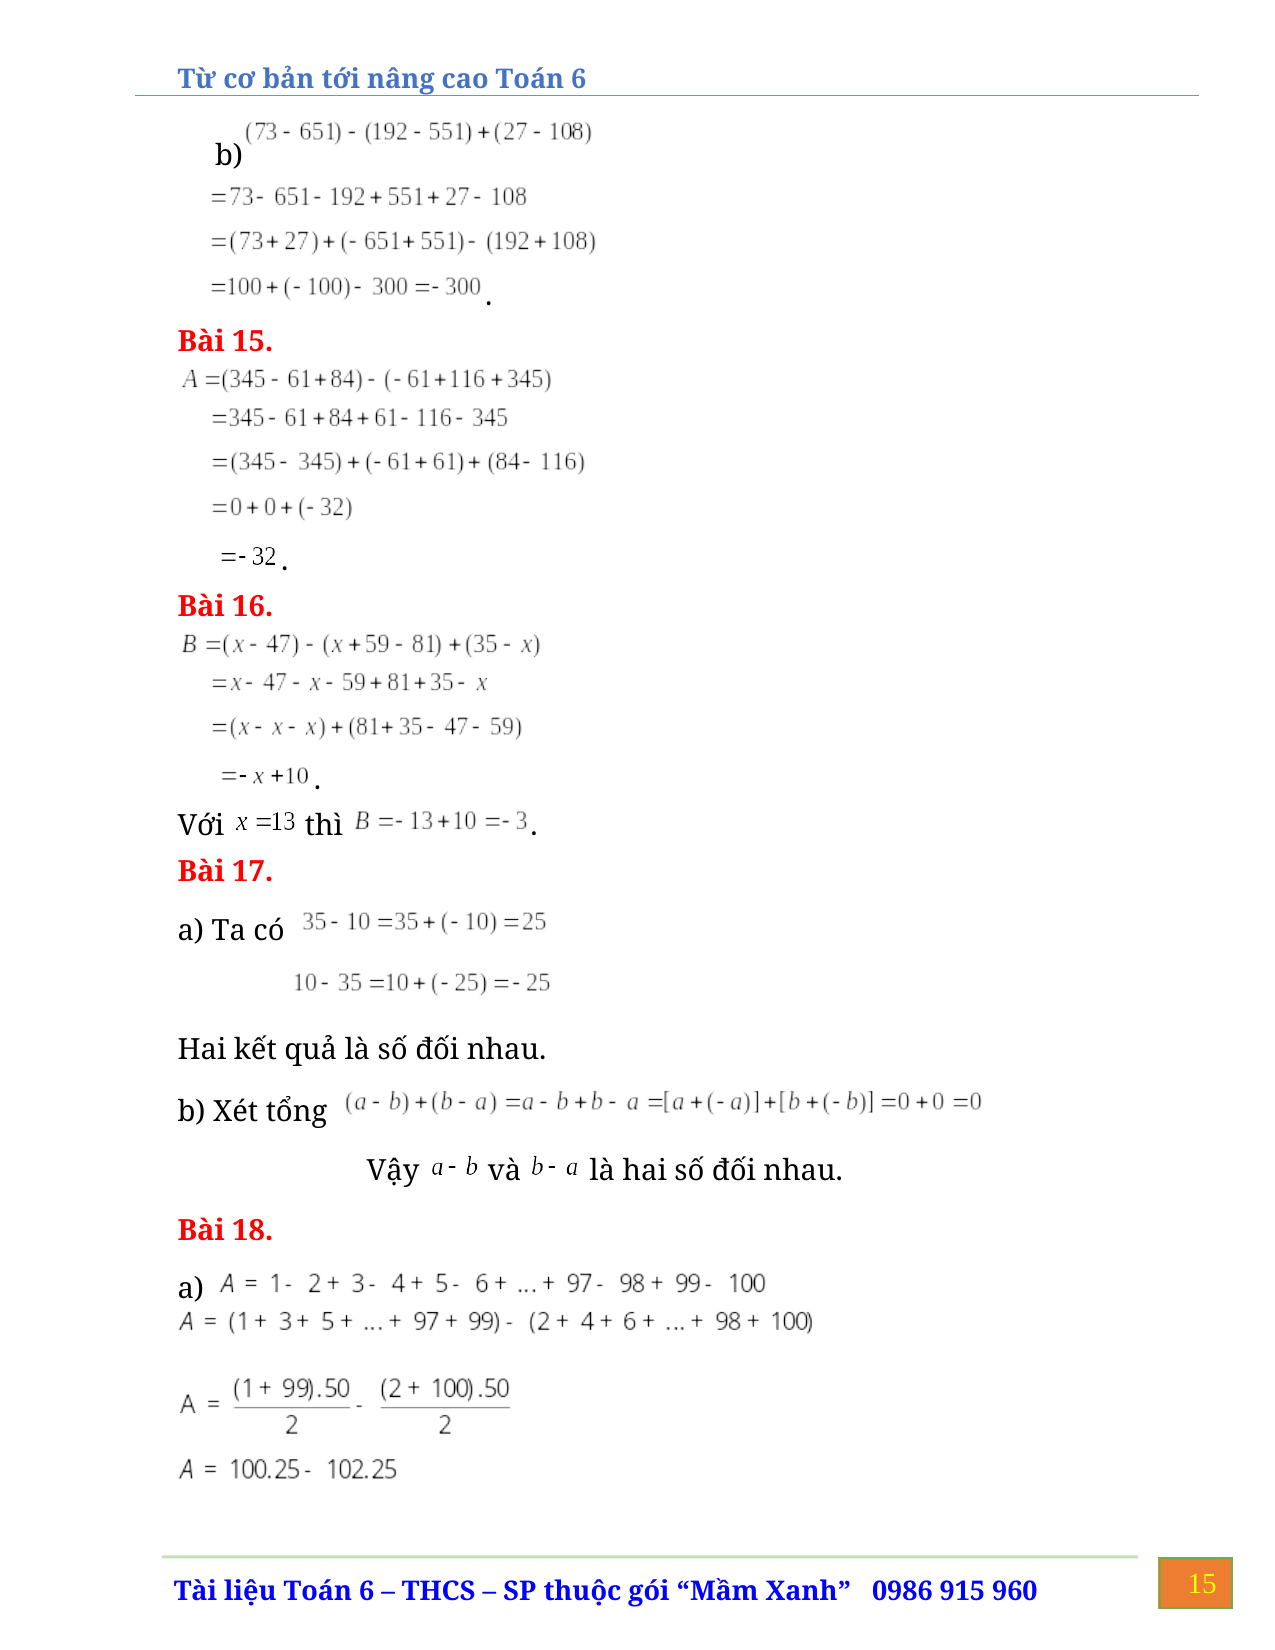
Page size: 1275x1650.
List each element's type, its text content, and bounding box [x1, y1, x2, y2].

list . [207, 273, 1157, 314]
list Bài 18. [177, 1209, 1157, 1248]
list Bài 17. [177, 850, 1157, 889]
text a) [177, 1267, 1157, 1349]
list Với thì . [177, 804, 1157, 844]
text a) Ta có [177, 908, 1157, 949]
text Vậy và là hai số đối nhau. [177, 1149, 1157, 1189]
list Bài 15. [177, 320, 1157, 360]
list . [177, 759, 1157, 798]
list Bài 16. [177, 585, 1157, 625]
list . [177, 539, 1157, 579]
text b) Xét tổng [177, 1088, 1157, 1129]
text Hai kết quả là số đối nhau. [177, 1029, 1157, 1068]
list b) [215, 118, 1157, 174]
